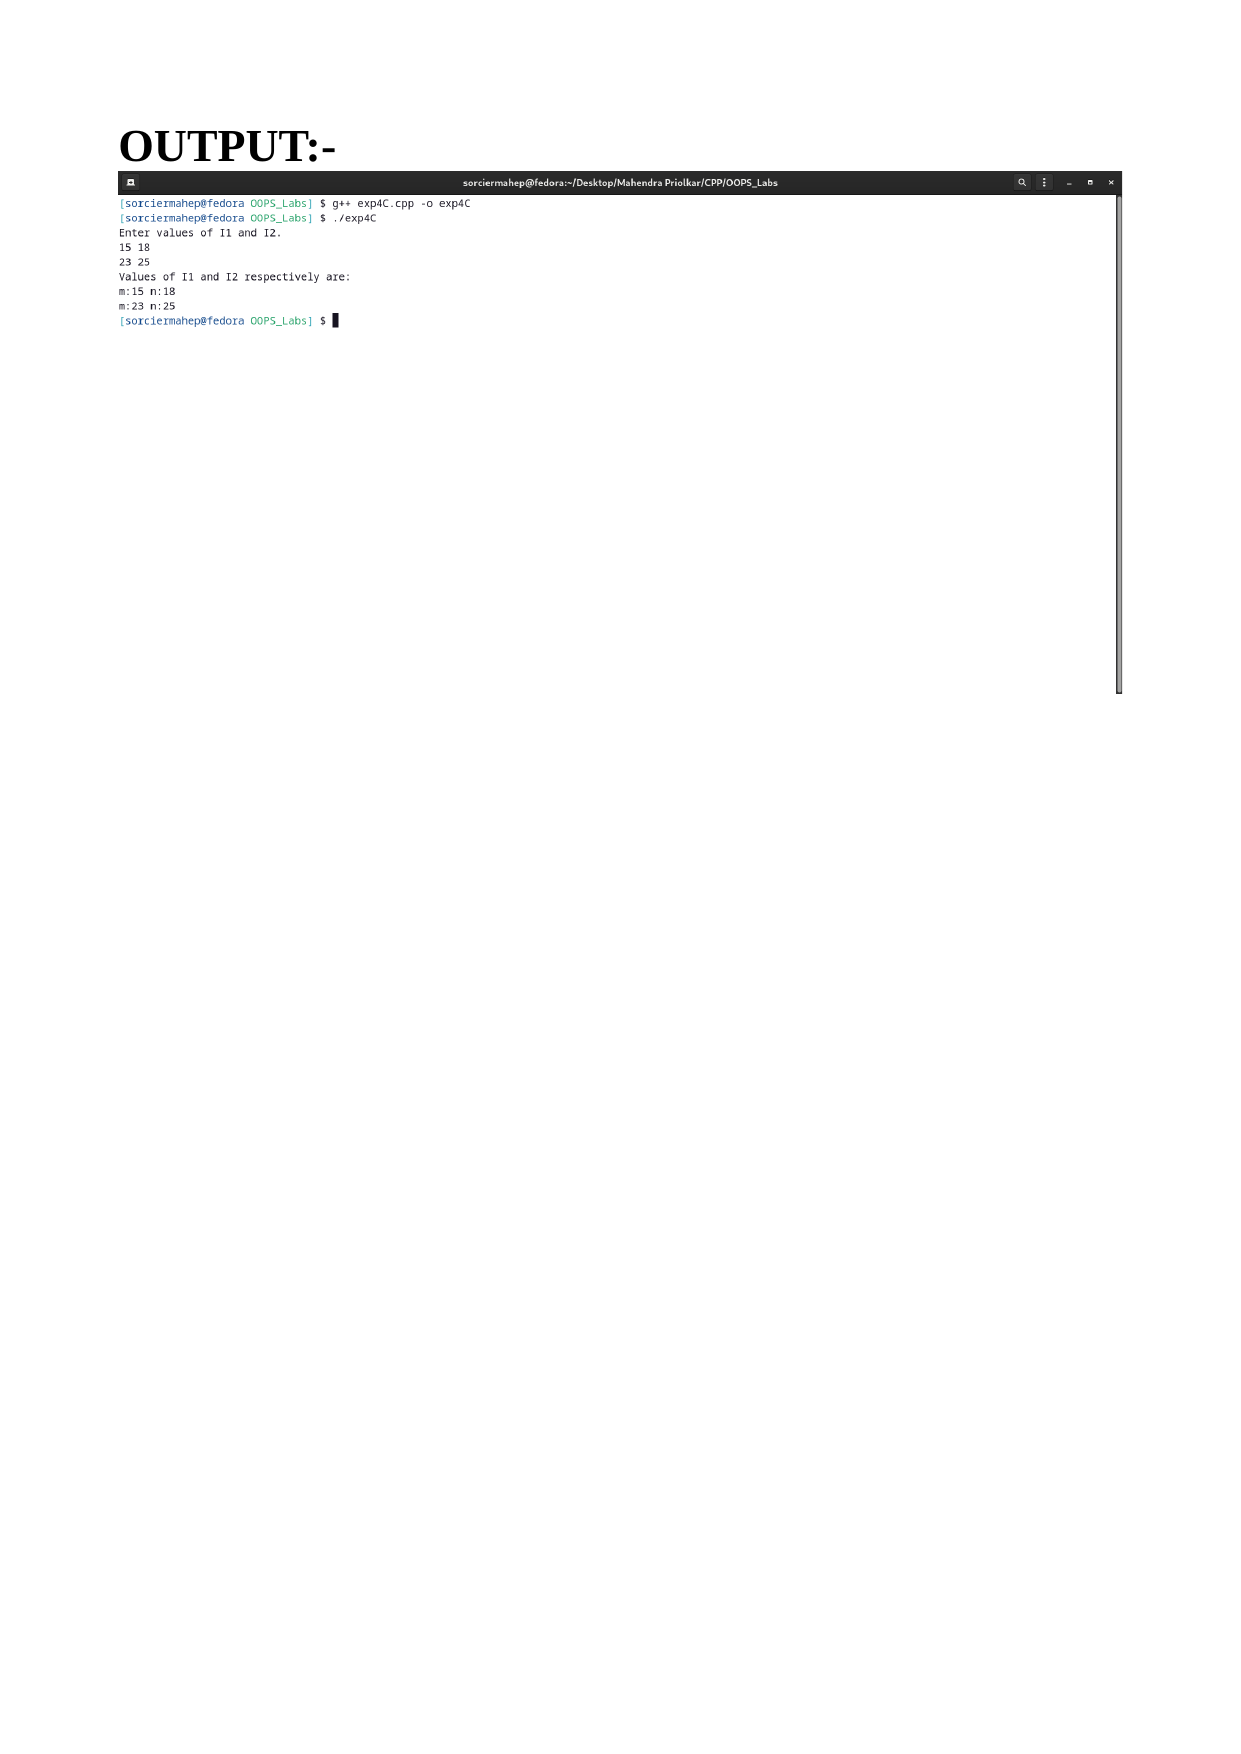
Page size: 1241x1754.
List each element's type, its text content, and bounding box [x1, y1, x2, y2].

picture [118, 171, 1123, 694]
text OUTPUT:- [118, 118, 1122, 171]
